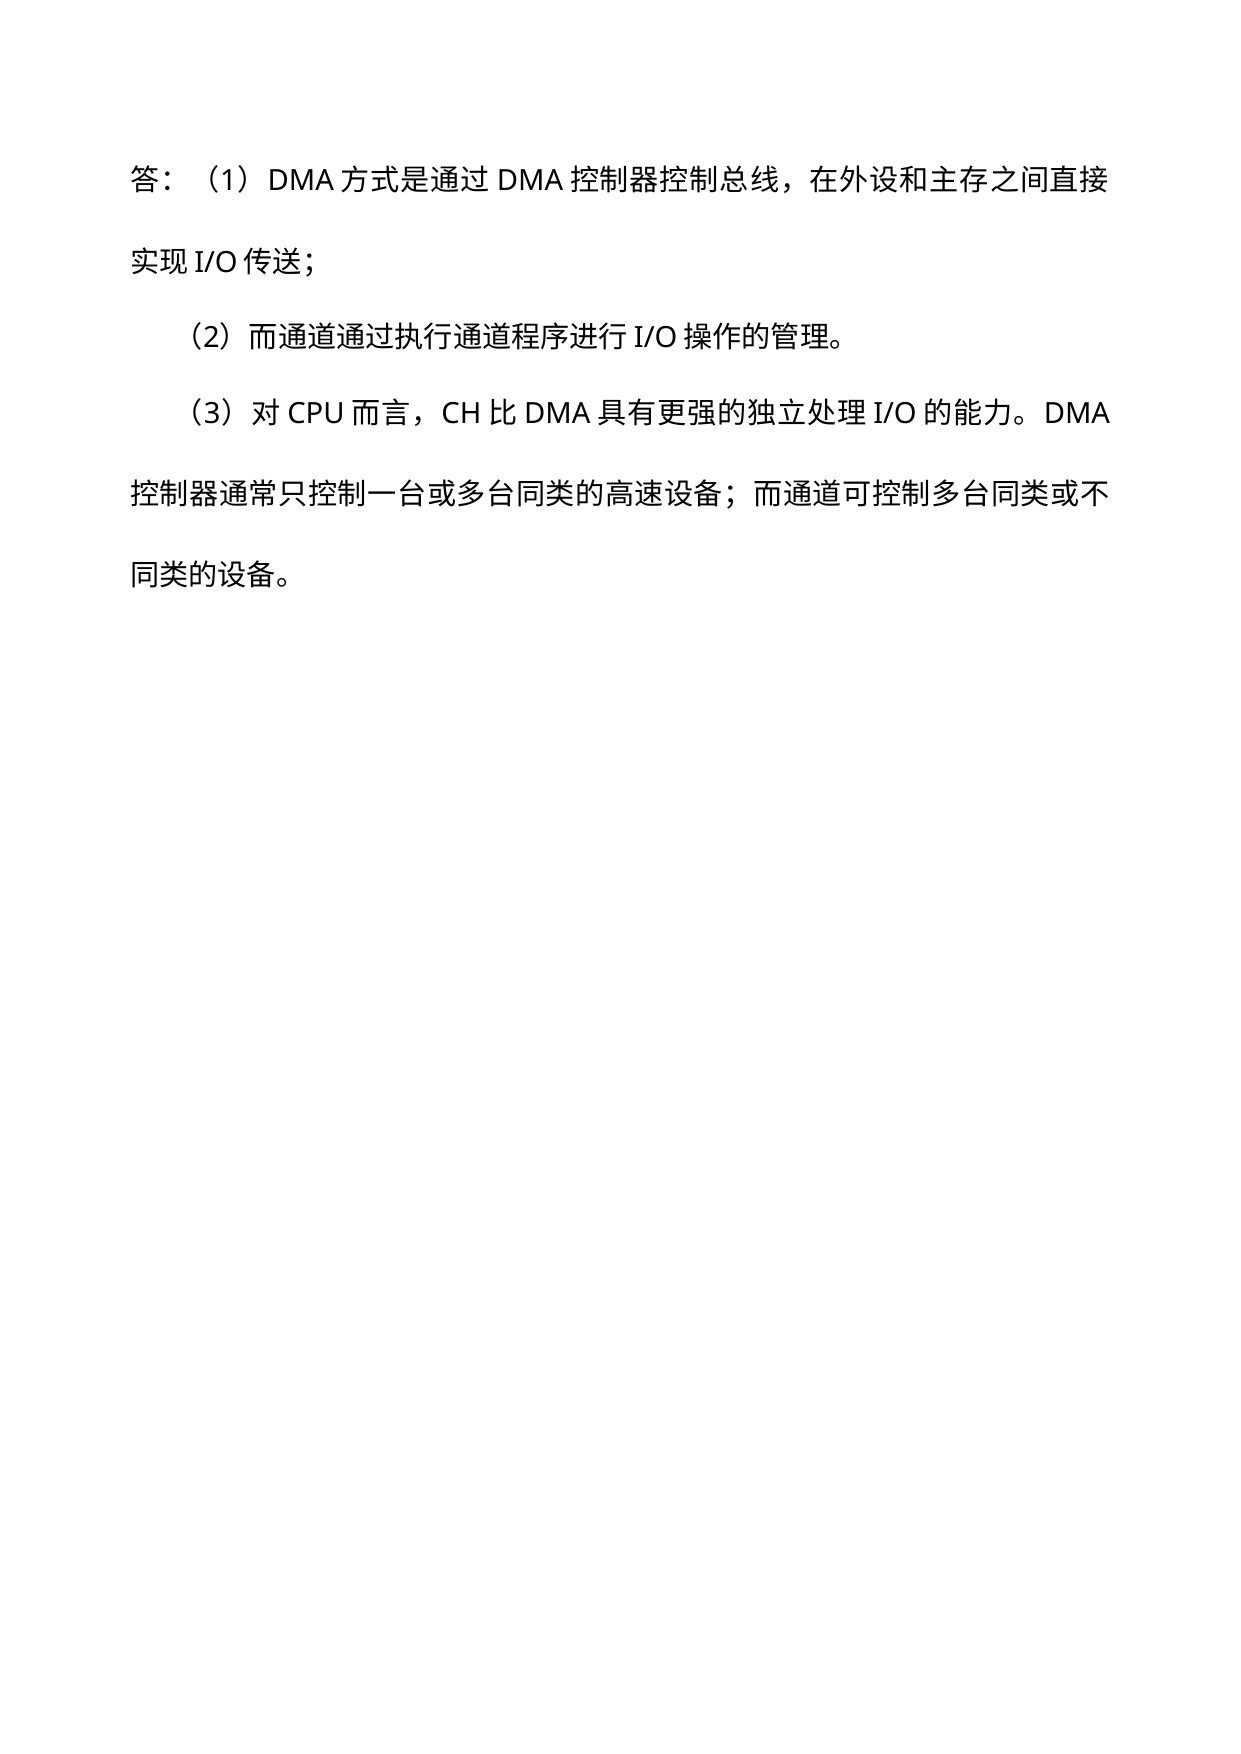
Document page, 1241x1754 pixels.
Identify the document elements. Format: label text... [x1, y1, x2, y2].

text （3）对CPU而言，CH比DMA具有更强的独立处理I/O的能力。DMA控制器通常只控制一台或多台同类的高速设备；而通道可控制多台同类或不同类的设备。 [130, 378, 1110, 606]
text （2）而通道通过执行通道程序进行I/O操作的管理。 [130, 302, 1110, 367]
text 答：（1）DMA方式是通过DMA控制器控制总线，在外设和主存之间直接实现I/O传送； [130, 146, 1110, 292]
